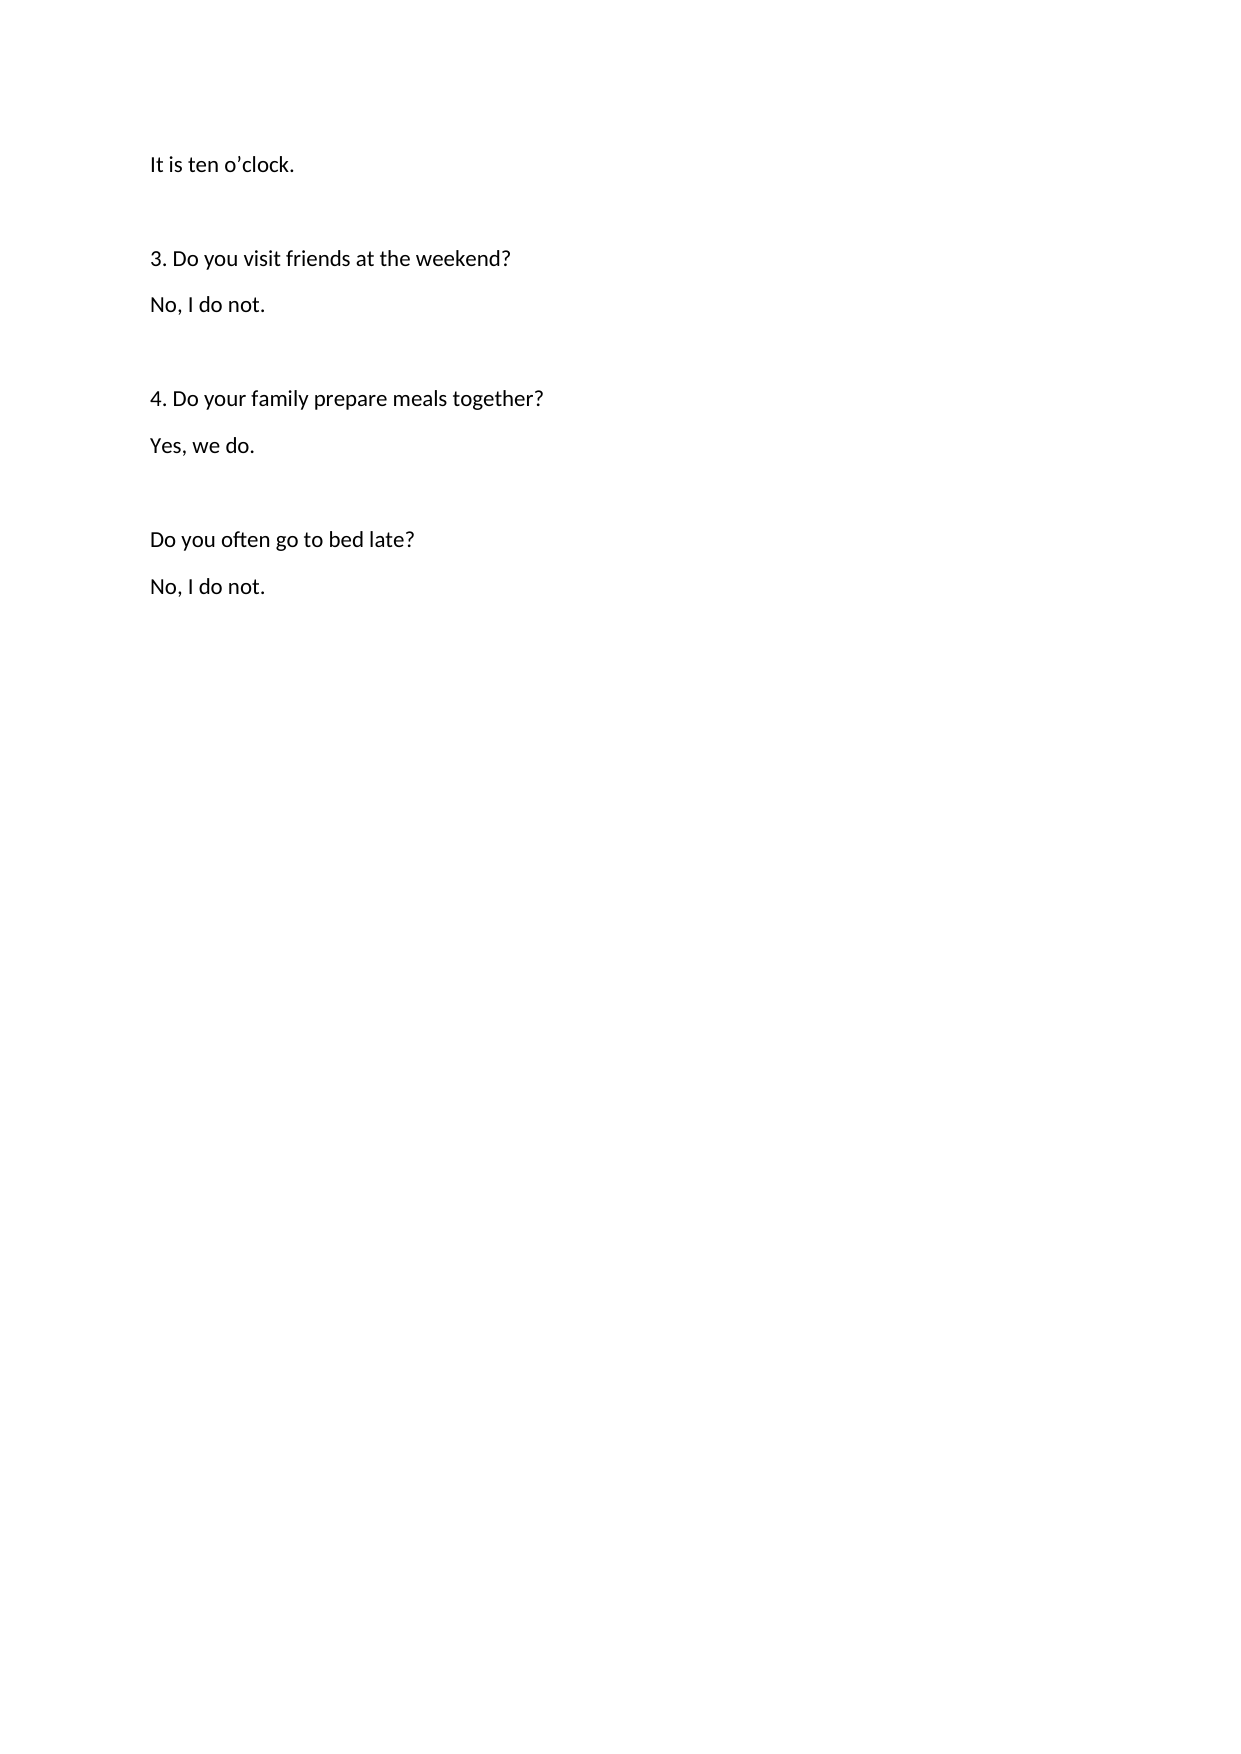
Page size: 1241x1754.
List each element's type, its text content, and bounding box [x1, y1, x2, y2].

text Do you often go to bed late? [150, 525, 1090, 553]
text No, I do not. [150, 572, 1090, 600]
text It is ten o’clock. [150, 150, 1090, 178]
text 3. Do you visit friends at the weekend? [150, 244, 1090, 272]
text No, I do not. [150, 291, 1090, 319]
text 4. Do your family prepare meals together? [150, 384, 1090, 412]
text Yes, we do. [150, 431, 1090, 459]
